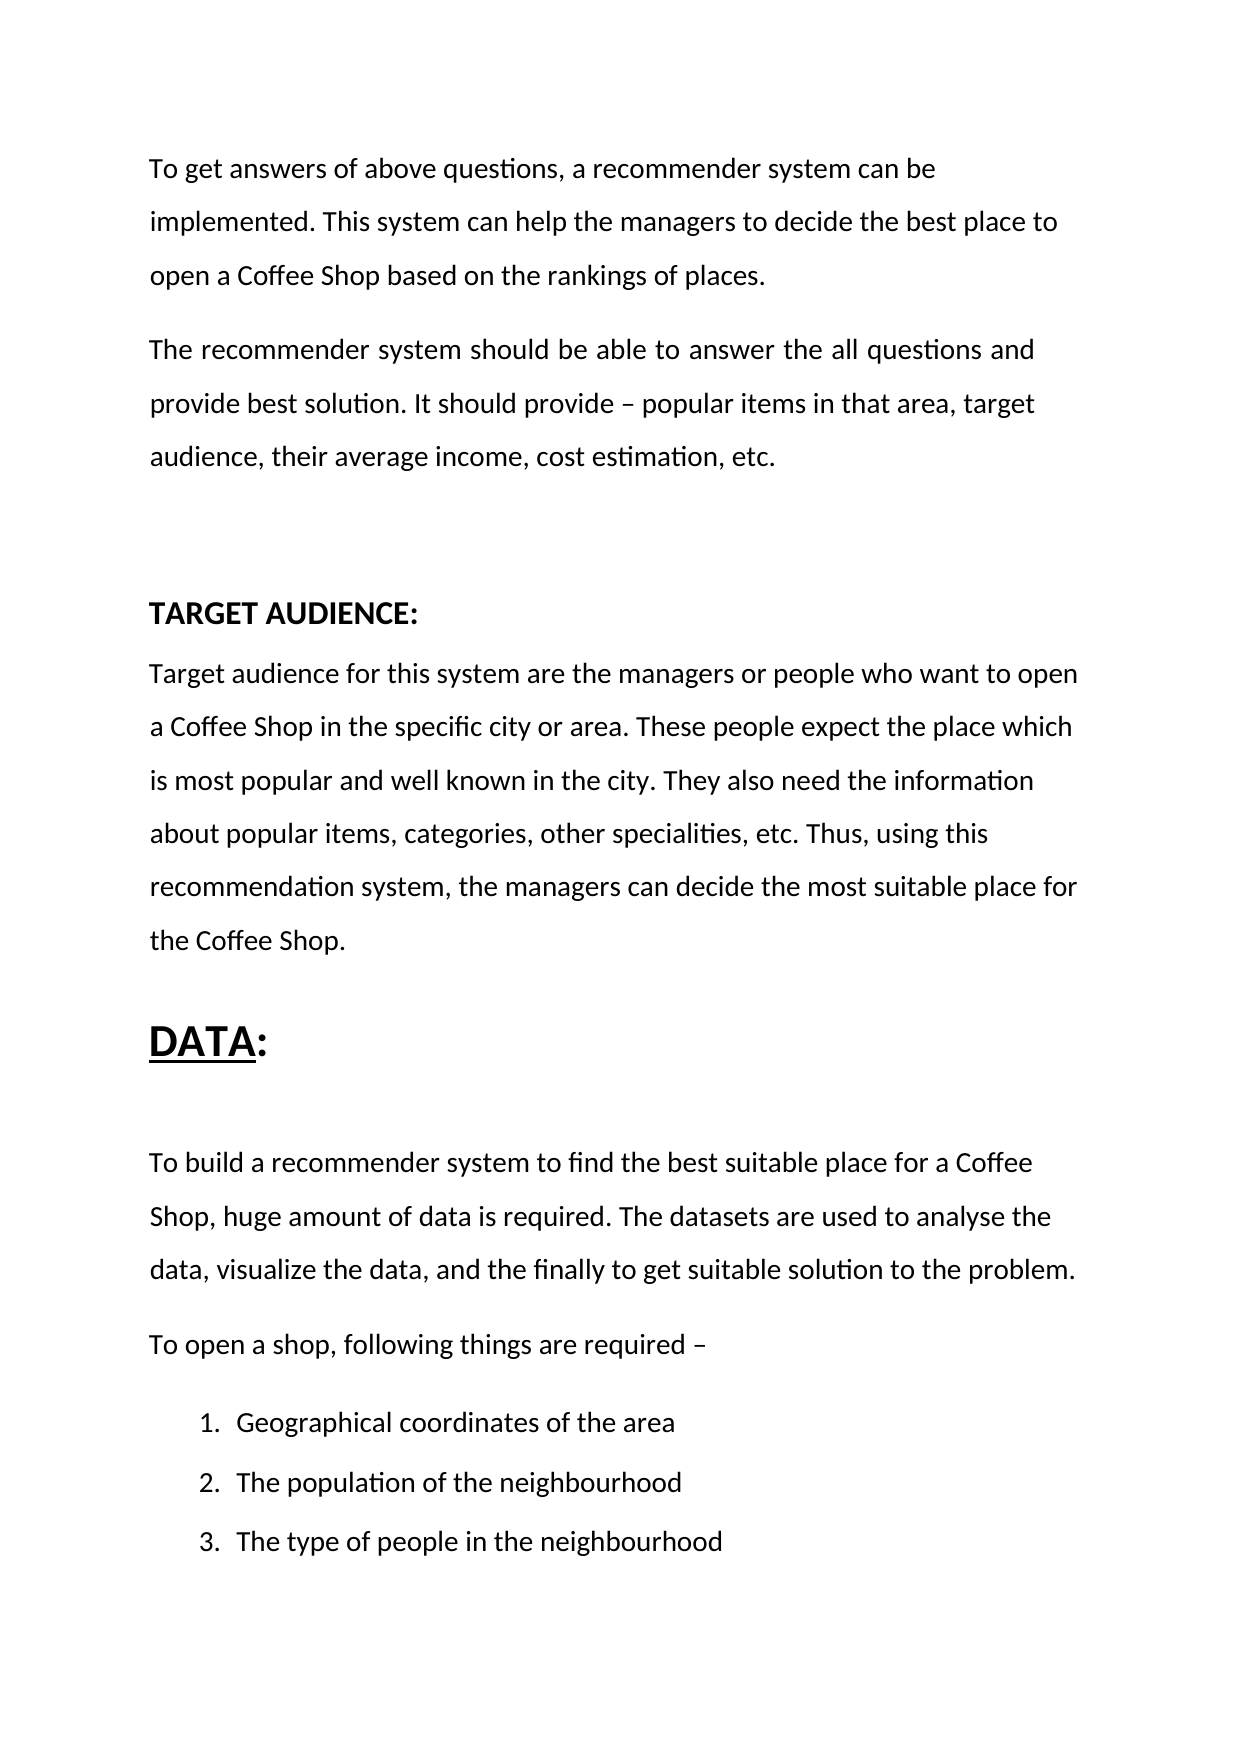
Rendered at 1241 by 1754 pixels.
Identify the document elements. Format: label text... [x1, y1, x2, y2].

list The population of the neighbourhood [198, 1464, 1088, 1499]
text To get answers of above questions, a recommender system can be implemented. This system can help the managers to decide the best place to open a Coffee Shop based on the rankings of places. [148, 150, 1088, 292]
text DATA: [148, 1012, 1201, 1068]
text To build a recommender system to find the best suitable place for a Coffee Shop, huge amount of data is required. The datasets are used to analyse the data, visualize the data, and the finally to get suitable solution to the problem. [148, 1144, 1088, 1287]
text TARGET AUDIENCE: [148, 592, 1201, 632]
list The type of people in the neighbourhood [198, 1523, 1088, 1559]
list Geographical coordinates of the area [198, 1404, 1088, 1440]
text Target audience for this system are the managers or people who want to open a Coffee Shop in the specific city or area. These people expect the place which is most popular and well known in the city. They also need the information about popular items, categories, other specialities, etc. Thus, using this recommendation system, the managers can decide the most suitable place for the Coffee Shop. [148, 655, 1088, 958]
text The recommender system should be able to answer the all questions and provide best solution. It should provide – popular items in that area, target audience, their average income, cost estimation, etc. [148, 331, 1036, 474]
text To open a shop, following things are required – [148, 1326, 1088, 1361]
